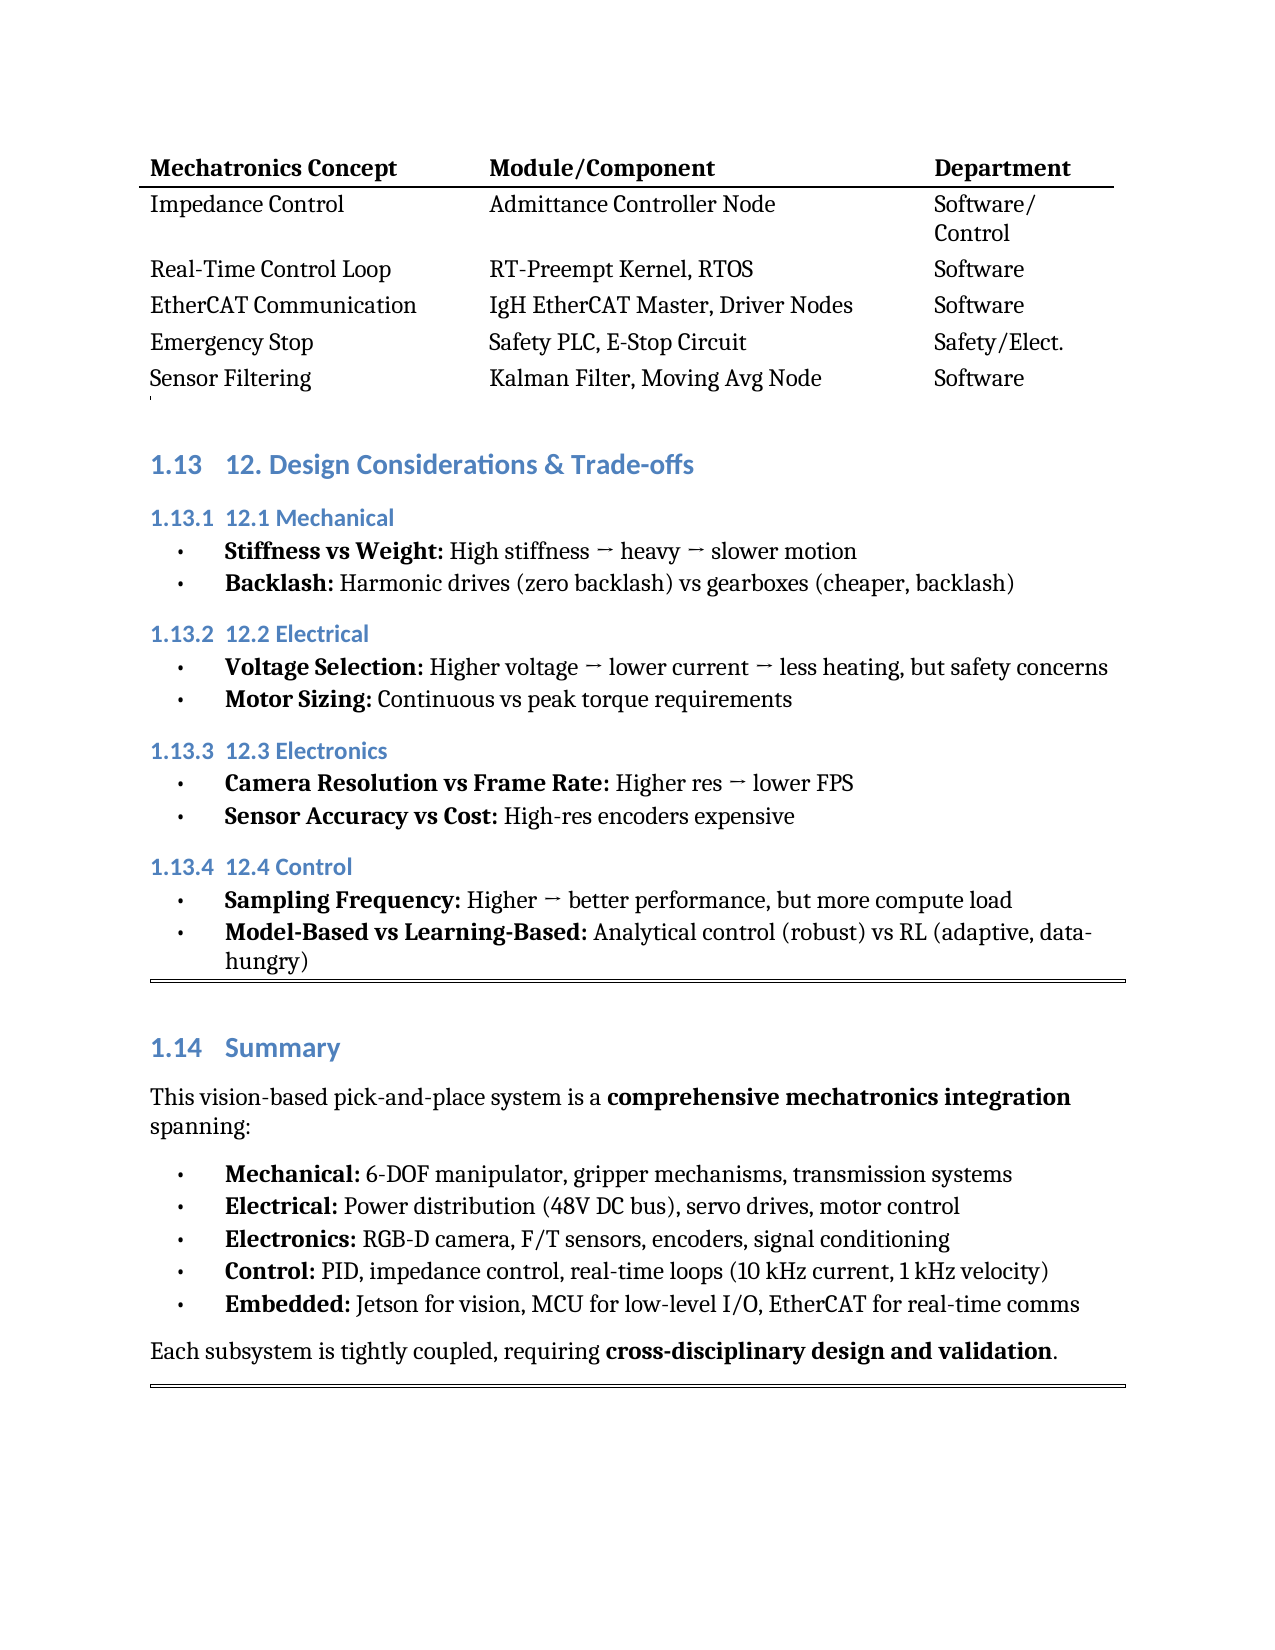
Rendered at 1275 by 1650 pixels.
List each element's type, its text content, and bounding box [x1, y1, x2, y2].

list Embedded: Jetson for vision, MCU for low-level I/O, EtherCAT for real-time comms [175, 1289, 1125, 1318]
table_cell Software [923, 360, 1114, 396]
table_header Mechatronics Concept [139, 150, 478, 186]
list Control: PID, impedance control, real-time loops (10 kHz current, 1 kHz velocity) [175, 1257, 1125, 1286]
subtitle 1.13.1 12.1 Mechanical [150, 502, 1125, 533]
list Voltage Selection: Higher voltage → lower current → less heating, but safety concerns [175, 653, 1125, 682]
table_cell Real-Time Control Loop [139, 251, 478, 287]
list Stiffness vs Weight: High stiffness → heavy → slower motion [175, 537, 1125, 565]
table_cell Impedance Control [139, 188, 478, 251]
subtitle 1.13 12. Design Considerations & Trade-offs [150, 446, 1125, 481]
table_header Department [923, 150, 1114, 186]
subtitle 1.13.4 12.4 Control [150, 851, 1125, 882]
subtitle 1.14 Summary [150, 1029, 1125, 1064]
text Each subsystem is tightly coupled, requiring cross-disciplinary design and validation. [150, 1337, 1125, 1366]
list Electronics: RGB-D camera, F/T sensors, encoders, signal conditioning [175, 1224, 1125, 1253]
table_cell EtherCAT Communication [139, 288, 478, 324]
list Sensor Accuracy vs Cost: High-res encoders expensive [175, 802, 1125, 831]
table_cell Kalman Filter, Moving Avg Node [478, 360, 923, 396]
subtitle 1.13.3 12.3 Electronics [150, 735, 1125, 766]
table_cell IgH EtherCAT Master, Driver Nodes [478, 288, 923, 324]
text This vision-based pick-and-place system is a comprehensive mechatronics integration spanning: [150, 1083, 1125, 1141]
list Mechanical: 6-DOF manipulator, gripper mechanisms, transmission systems [175, 1159, 1125, 1188]
table_cell Sensor Filtering [139, 360, 478, 396]
list Motor Sizing: Continuous vs peak torque requirements [175, 685, 1125, 714]
table_cell Software [923, 288, 1114, 324]
table_cell Admittance Controller Node [478, 188, 923, 251]
table_cell Emergency Stop [139, 324, 478, 360]
list Sampling Frequency: Higher → better performance, but more compute load [175, 886, 1125, 914]
table_header Module/Component [478, 150, 923, 186]
table_cell RT-Preempt Kernel, RTOS [478, 251, 923, 287]
subtitle 1.13.2 12.2 Electrical [150, 619, 1125, 649]
table_cell Software/Control [923, 188, 1114, 251]
table_cell Safety PLC, E-Stop Circuit [478, 324, 923, 360]
list Electrical: Power distribution (48V DC bus), servo drives, motor control [175, 1192, 1125, 1221]
list Backlash: Harmonic drives (zero backlash) vs gearboxes (cheaper, backlash) [175, 569, 1125, 598]
table_cell Safety/Elect. [923, 324, 1114, 360]
table_cell Software [923, 251, 1114, 287]
list Model-Based vs Learning-Based: Analytical control (robust) vs RL (adaptive, data-hungry) [175, 918, 1125, 976]
list Camera Resolution vs Frame Rate: Higher res → lower FPS [175, 769, 1125, 798]
